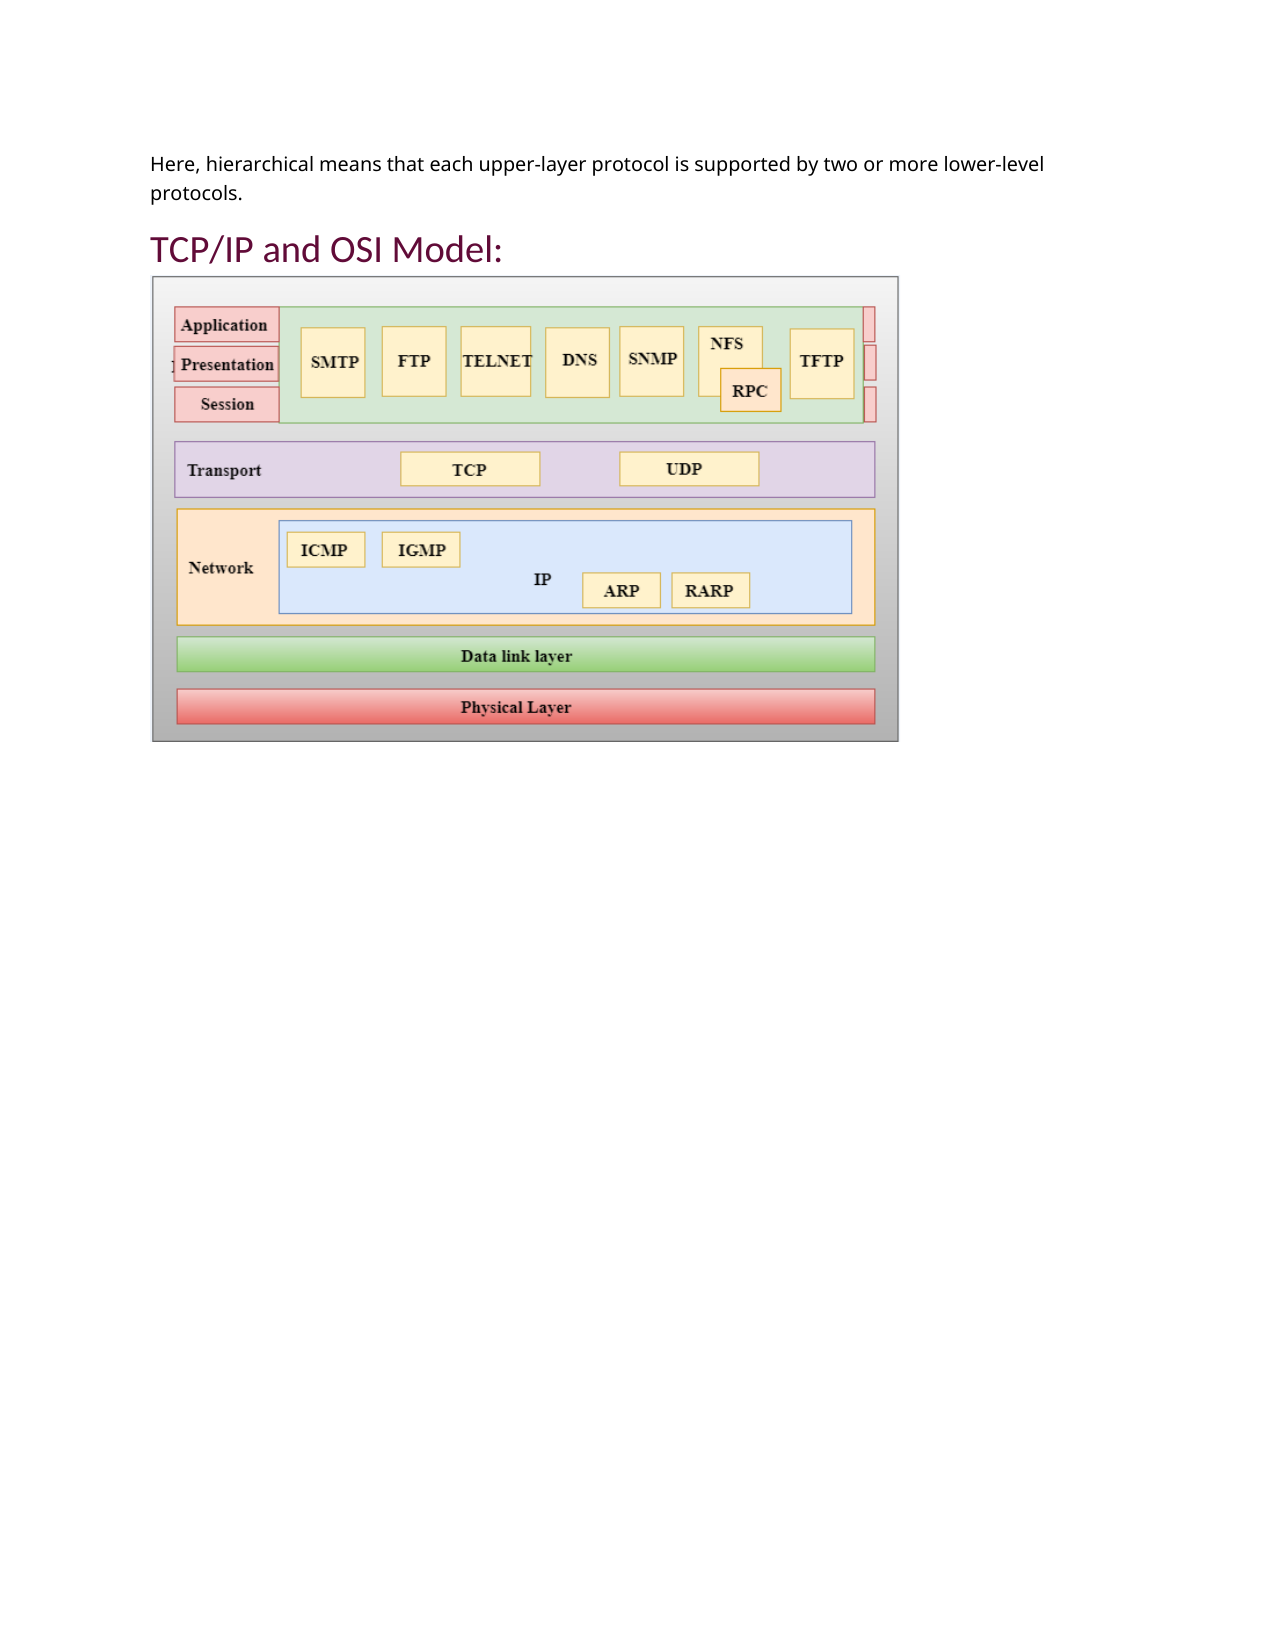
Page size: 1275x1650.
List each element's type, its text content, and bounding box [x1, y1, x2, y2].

picture [150, 275, 901, 742]
text Here, hierarchical means that each upper-layer protocol is supported by two or more lower-level protocols. [150, 150, 1125, 206]
subtitle TCP/IP and OSI Model: [150, 225, 1125, 272]
